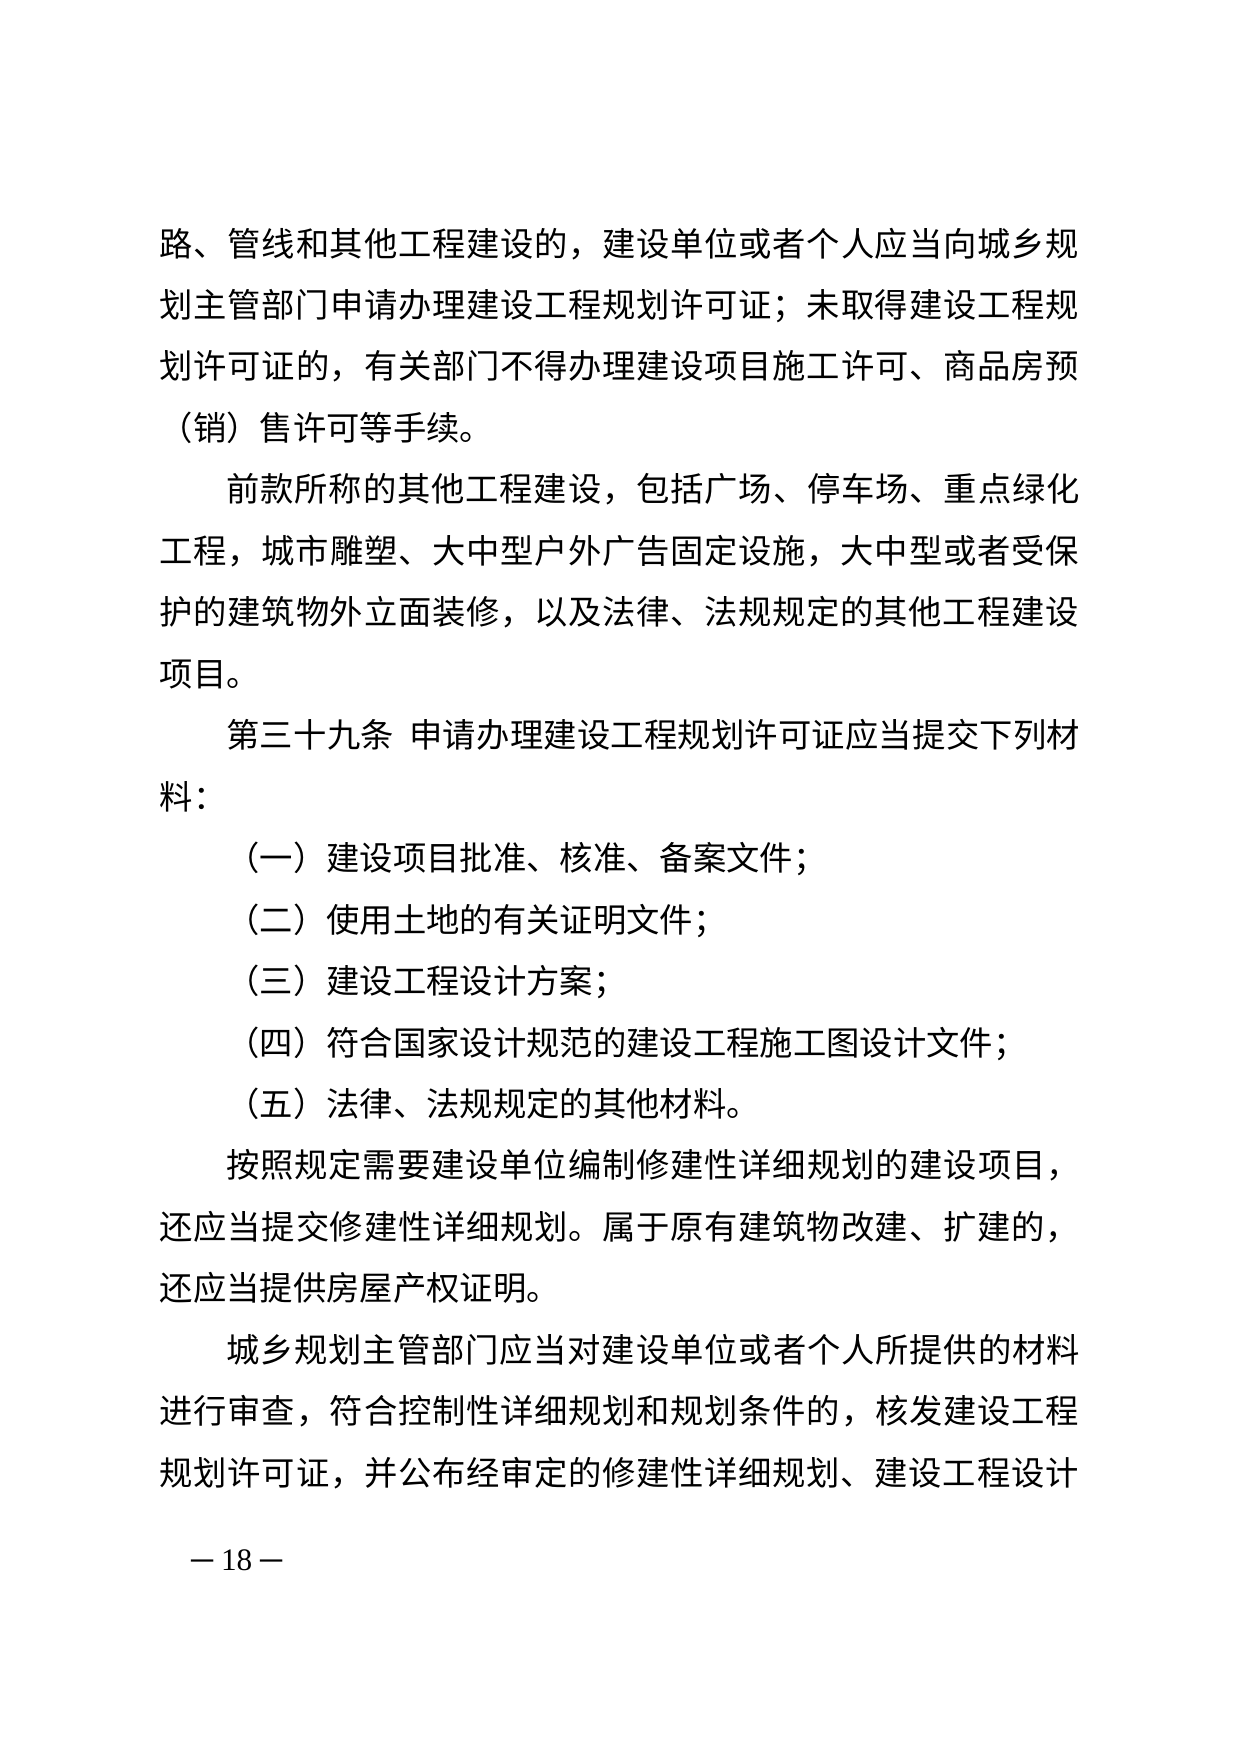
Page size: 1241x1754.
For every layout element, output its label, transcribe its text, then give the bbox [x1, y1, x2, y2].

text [159, 207, 1081, 453]
text （三）建设工程设计方案； [159, 944, 1081, 1006]
text （一）建设项目批准、核准、备案文件； [159, 821, 1081, 883]
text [159, 1313, 1081, 1497]
text （四）符合国家设计规范的建设工程施工图设计文件； [159, 1006, 1081, 1067]
text 前款所称的其他工程建设，包括广场、停车场、重点绿化工程，城市雕塑、大中型户外广告固定设施，大中型或者受保护的建筑物外立面装修，以及法律、法规规定的其他工程建设项目。 [159, 453, 1081, 698]
text （五）法律、法规规定的其他材料。 [159, 1067, 1081, 1129]
text 第三十九条 申请办理建设工程规划许可证应当提交下列材料： [159, 698, 1081, 821]
text （二）使用土地的有关证明文件； [159, 883, 1081, 944]
text 按照规定需要建设单位编制修建性详细规划的建设项目，还应当提交修建性详细规划。属于原有建筑物改建、扩建的，还应当提供房屋产权证明。 [159, 1129, 1081, 1313]
